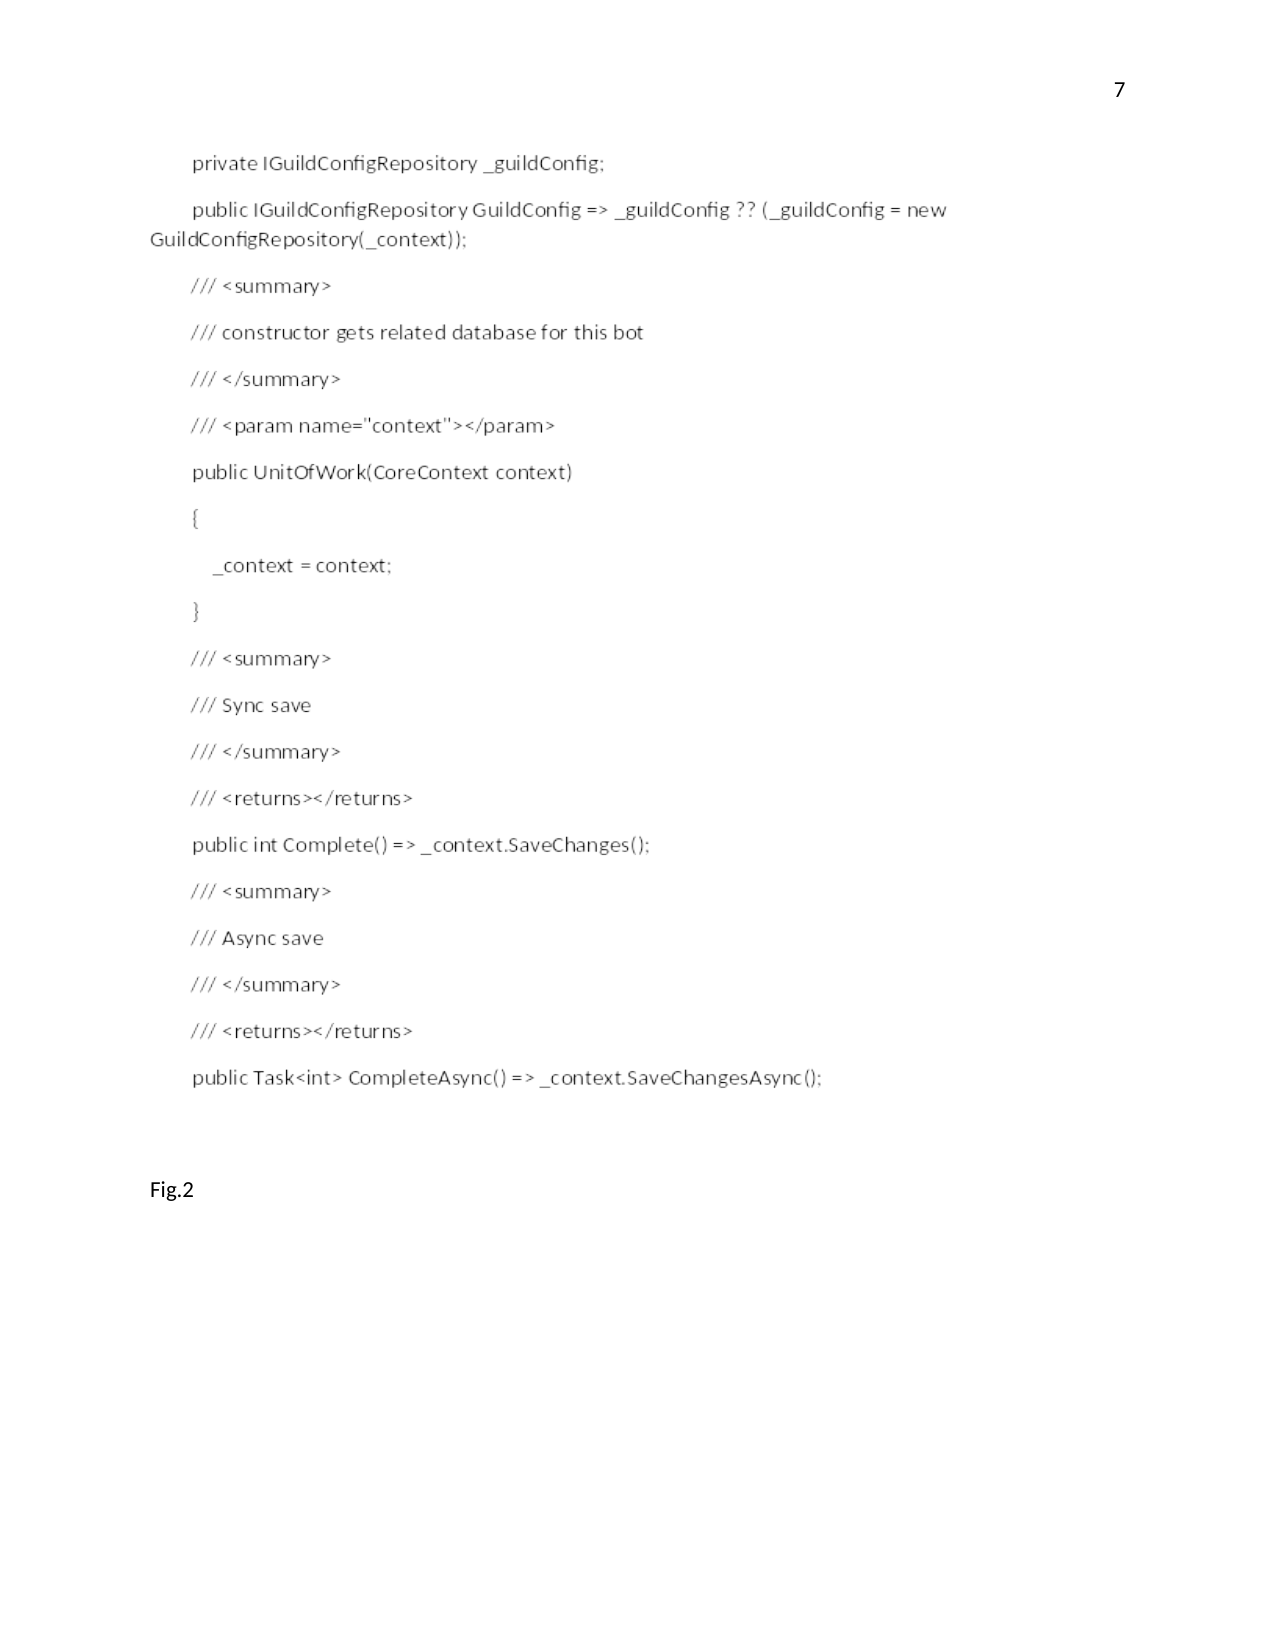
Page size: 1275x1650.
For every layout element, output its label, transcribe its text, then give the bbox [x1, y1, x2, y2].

text Fig.2 [150, 1175, 1125, 1203]
